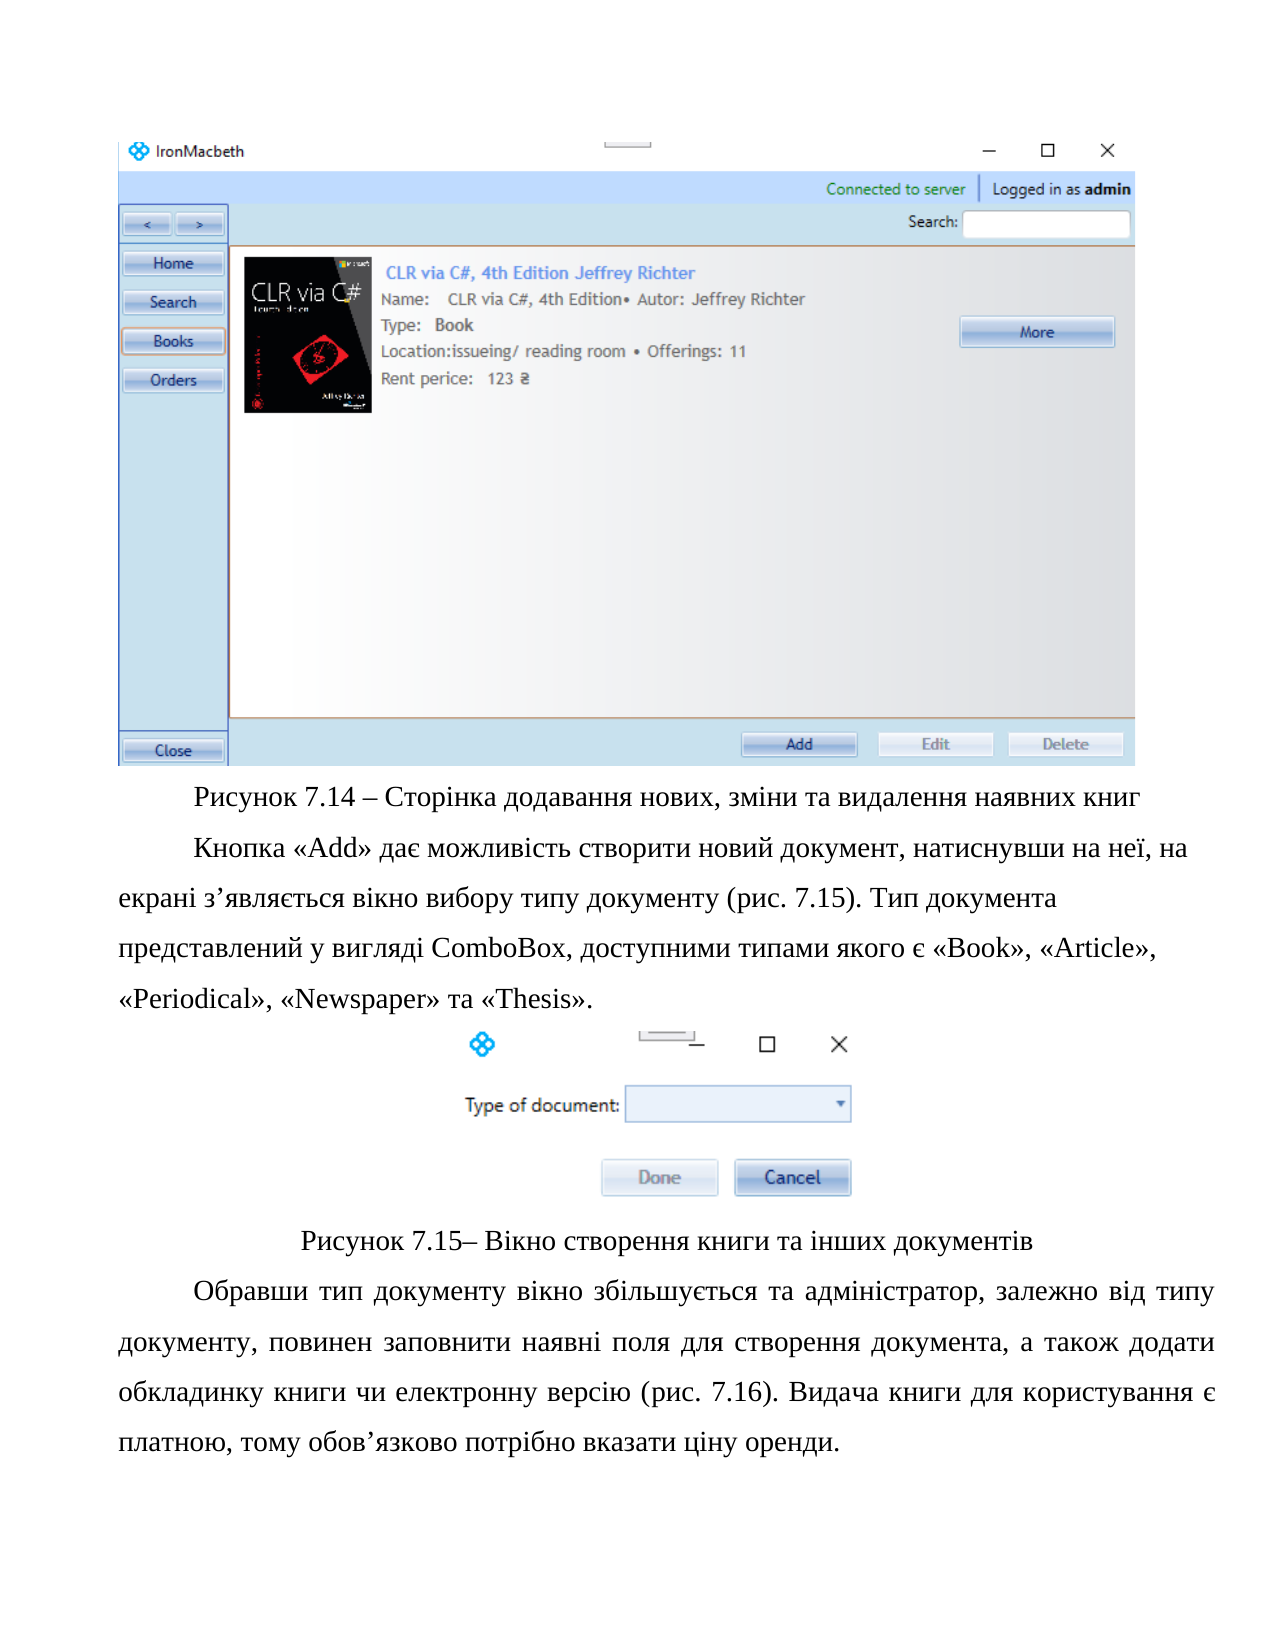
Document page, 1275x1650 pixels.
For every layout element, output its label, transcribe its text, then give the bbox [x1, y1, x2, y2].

text Рисунок 7.15– Вікно створення книги та інших документів [118, 1223, 1216, 1257]
text Рисунок 7.14 – Сторінка додавання нових, зміни та видалення наявних книг [118, 779, 1216, 813]
text Обравши тип документу вікно збільшується та адміністратор, залежно від типу документу, повинен заповнити наявні поля для створення документа, а також додати обкладинку книги чи електронну версію (рис. 7.16). Видача книги для користування є платною, тому обов’язково потрібно вказати ціну оренди. [118, 1273, 1216, 1458]
picture [118, 142, 1136, 766]
picture [462, 1031, 872, 1210]
text Кнопка «Add» дає можливість створити новий документ, натиснувши на неї, на екрані з’являється вікно вибору типу документу (рис. 7.15). Тип документа представлений у вигляді ComboBox, доступними типами якого є «Book», «Article», «Periodical», «Newspaper» та «Thesis». [118, 830, 1216, 1014]
